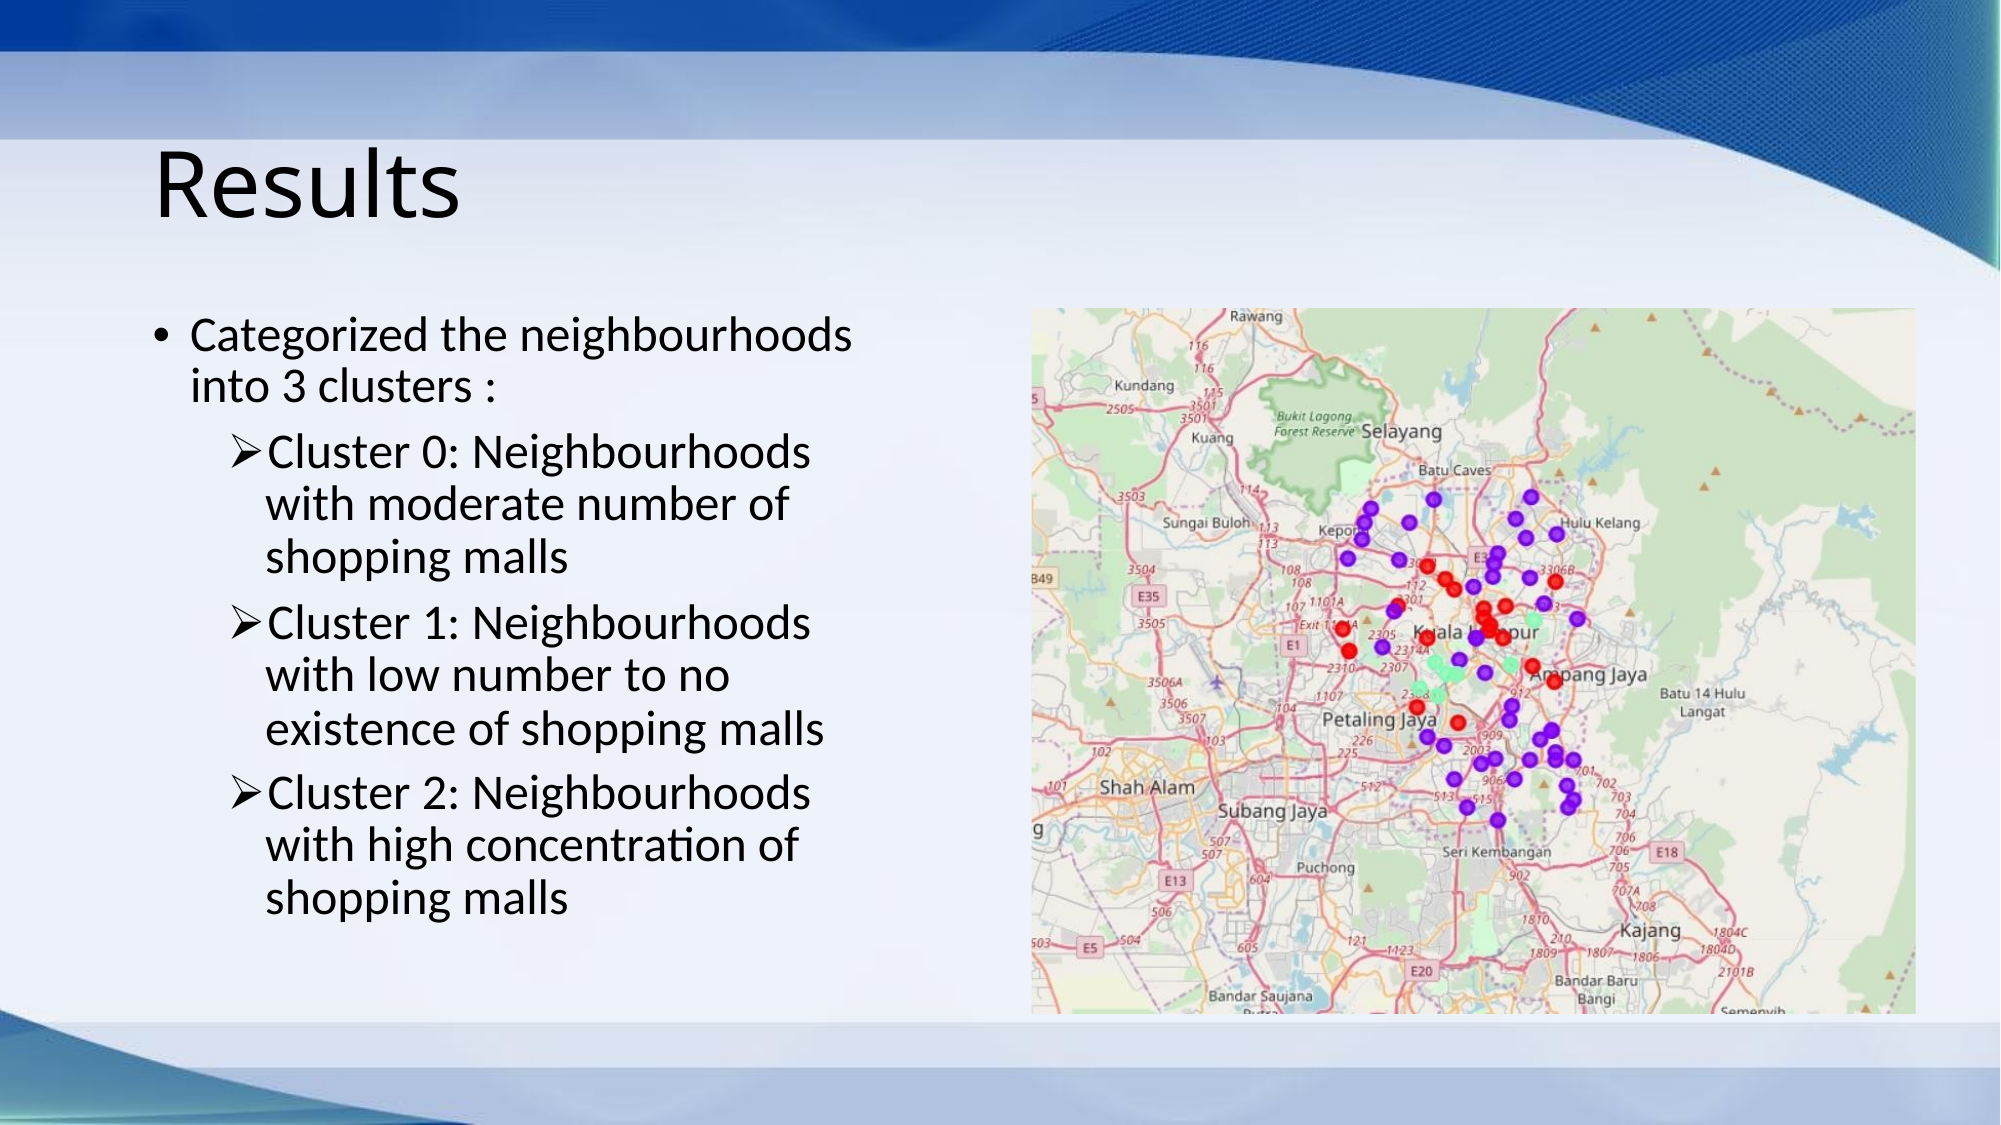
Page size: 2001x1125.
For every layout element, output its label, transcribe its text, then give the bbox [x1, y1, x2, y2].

list Cluster 1: Neighbourhoods with low number to no existence of shopping malls [227, 596, 911, 757]
subtitle Results [152, 134, 1927, 238]
picture [0, 0, 2001, 1125]
list Categorized the neighbourhoods into 3 clusters : [152, 309, 853, 415]
list Cluster 0: Neighbourhoods with moderate number of shopping malls [227, 426, 911, 586]
list Cluster 2: Neighbourhoods with high concentration of shopping malls [227, 767, 911, 927]
